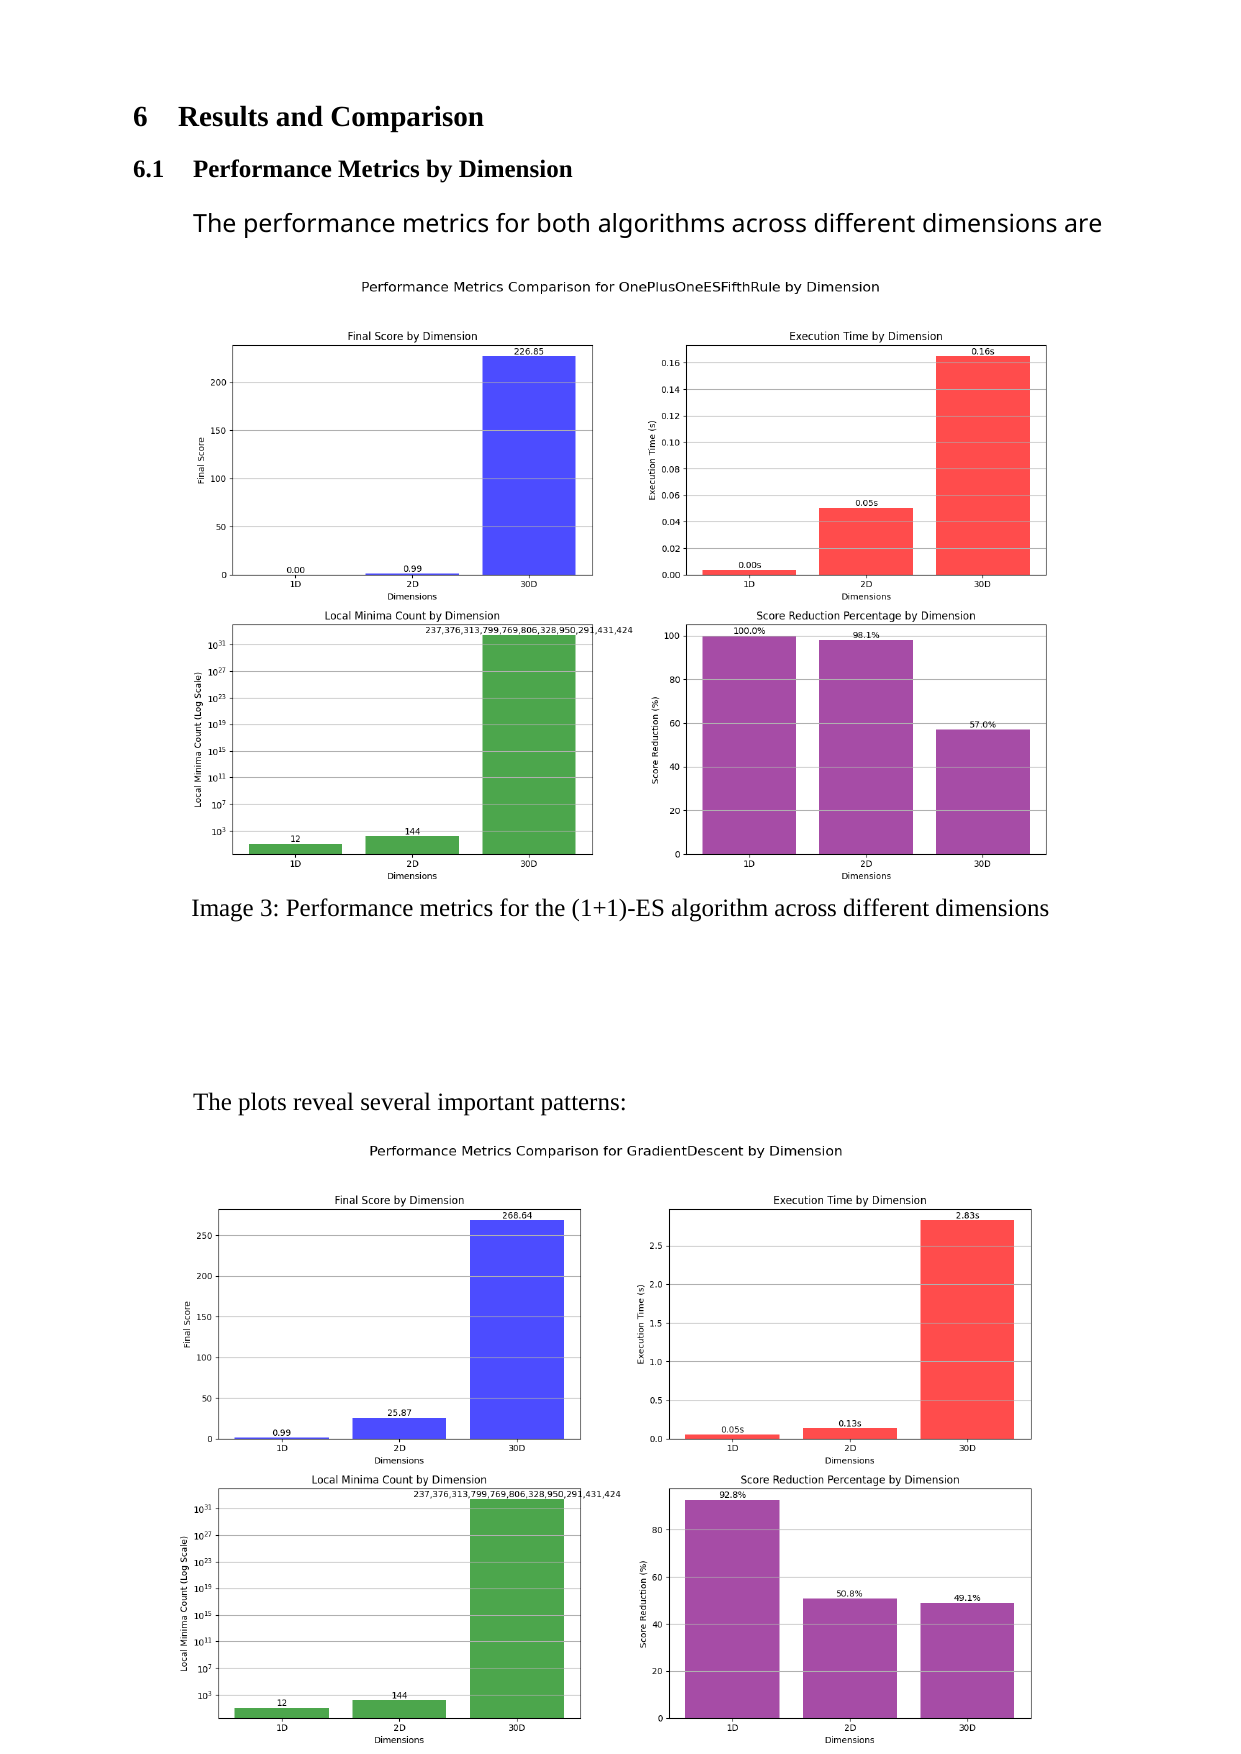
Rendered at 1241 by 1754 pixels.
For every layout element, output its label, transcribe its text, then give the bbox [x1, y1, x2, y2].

subtitle Results and Comparison [133, 99, 1122, 132]
picture [185, 269, 1055, 885]
picture [171, 1133, 1040, 1754]
subtitle Performance Metrics by Dimension [133, 154, 1122, 183]
text The plots reveal several important patterns: [193, 988, 1122, 1116]
